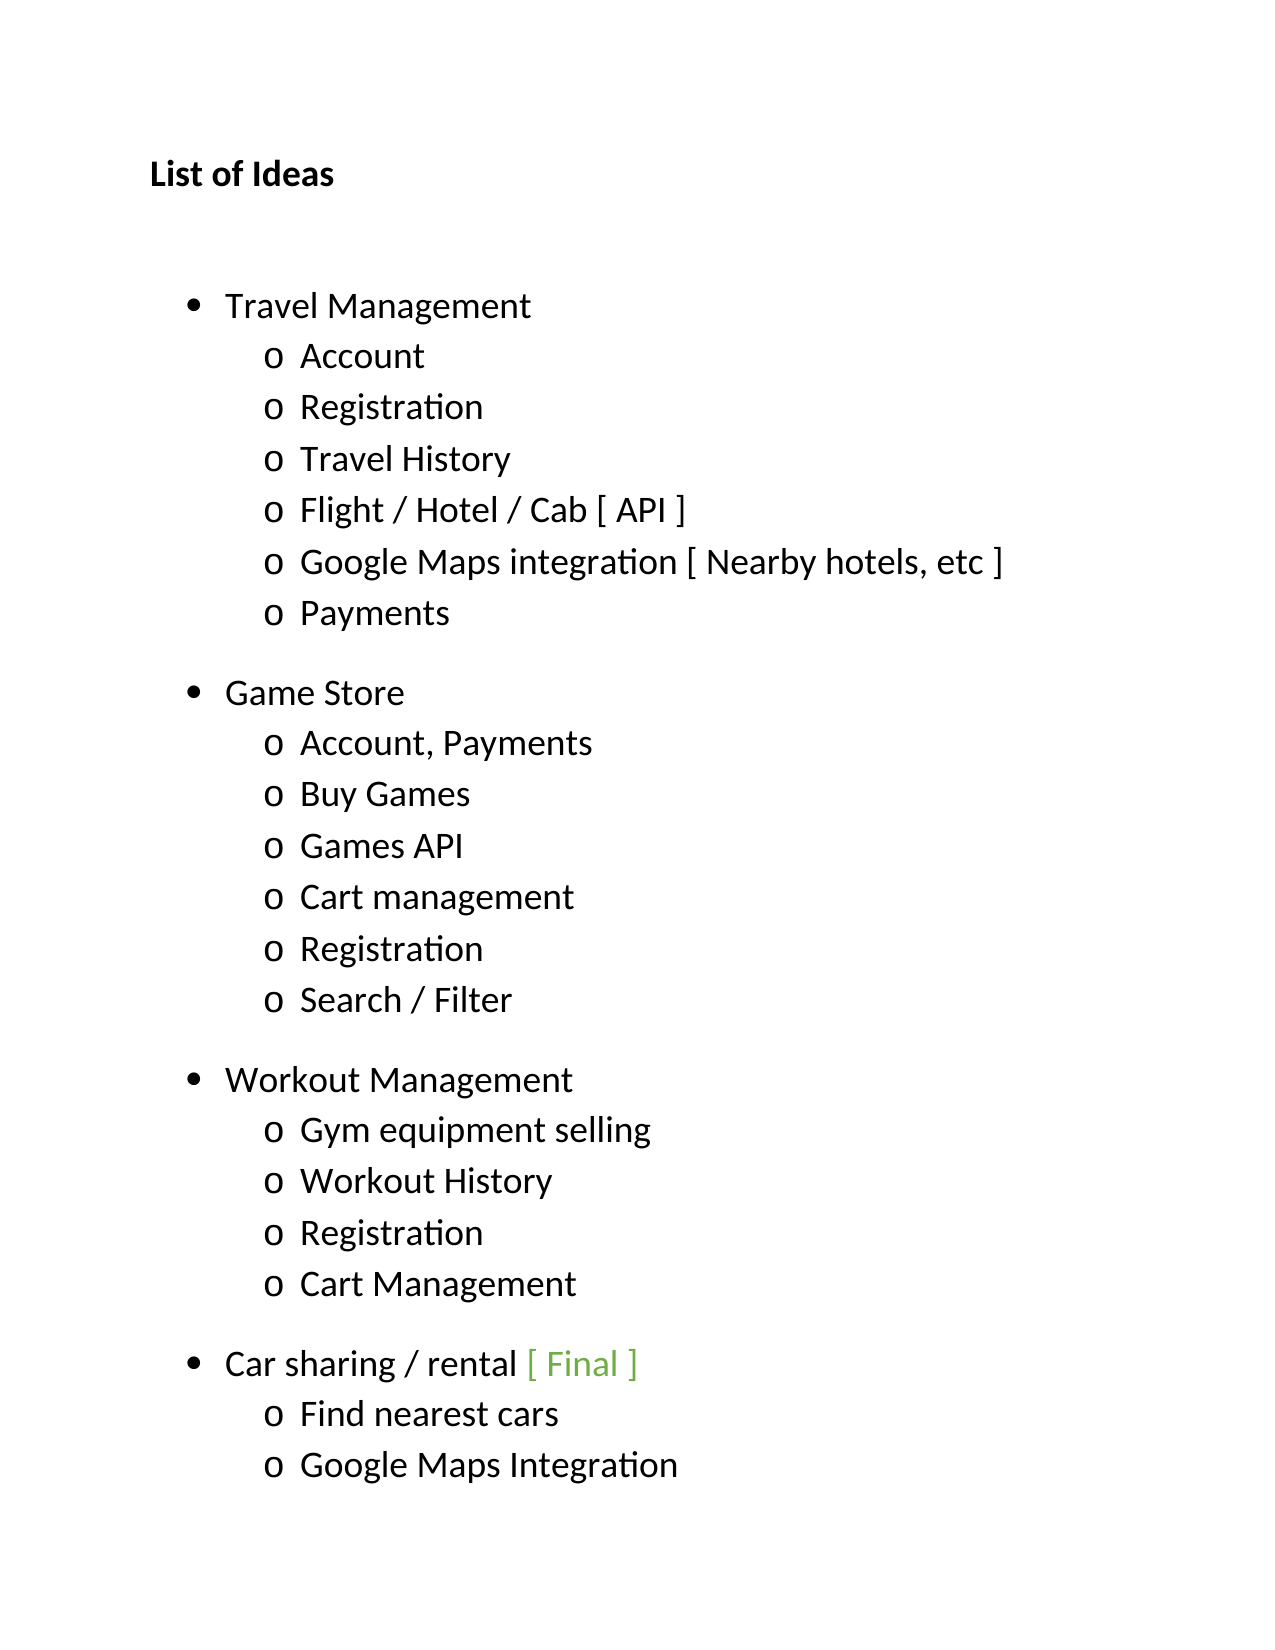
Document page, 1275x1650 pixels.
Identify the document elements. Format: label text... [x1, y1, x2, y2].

list Workout History [262, 1157, 1125, 1205]
list Google Maps Integration [262, 1441, 1125, 1489]
list Payments [262, 589, 1125, 667]
list Buy Games [262, 770, 1125, 818]
list Games API [262, 822, 1125, 869]
list Registration [262, 1208, 1125, 1256]
list Game Store [187, 669, 1125, 715]
list Cart management [262, 873, 1125, 921]
list Registration [262, 924, 1125, 972]
list Travel Management [187, 282, 1125, 328]
list Cart Management [262, 1260, 1125, 1338]
list Flight / Hotel / Cab [ API ] [262, 486, 1125, 534]
list Gym equipment selling [262, 1106, 1125, 1153]
list Search / Filter [262, 976, 1125, 1054]
list Workout Management [187, 1056, 1125, 1102]
list Account [262, 332, 1125, 379]
list Car sharing / rental [ Final ] [187, 1340, 1125, 1386]
list Google Maps integration [ Nearby hotels, etc ] [262, 538, 1125, 585]
list Find nearest cars [262, 1389, 1125, 1437]
list Registration [262, 383, 1125, 431]
list Travel History [262, 435, 1125, 482]
text List of Ideas [150, 150, 1125, 196]
list Account, Payments [262, 719, 1125, 766]
